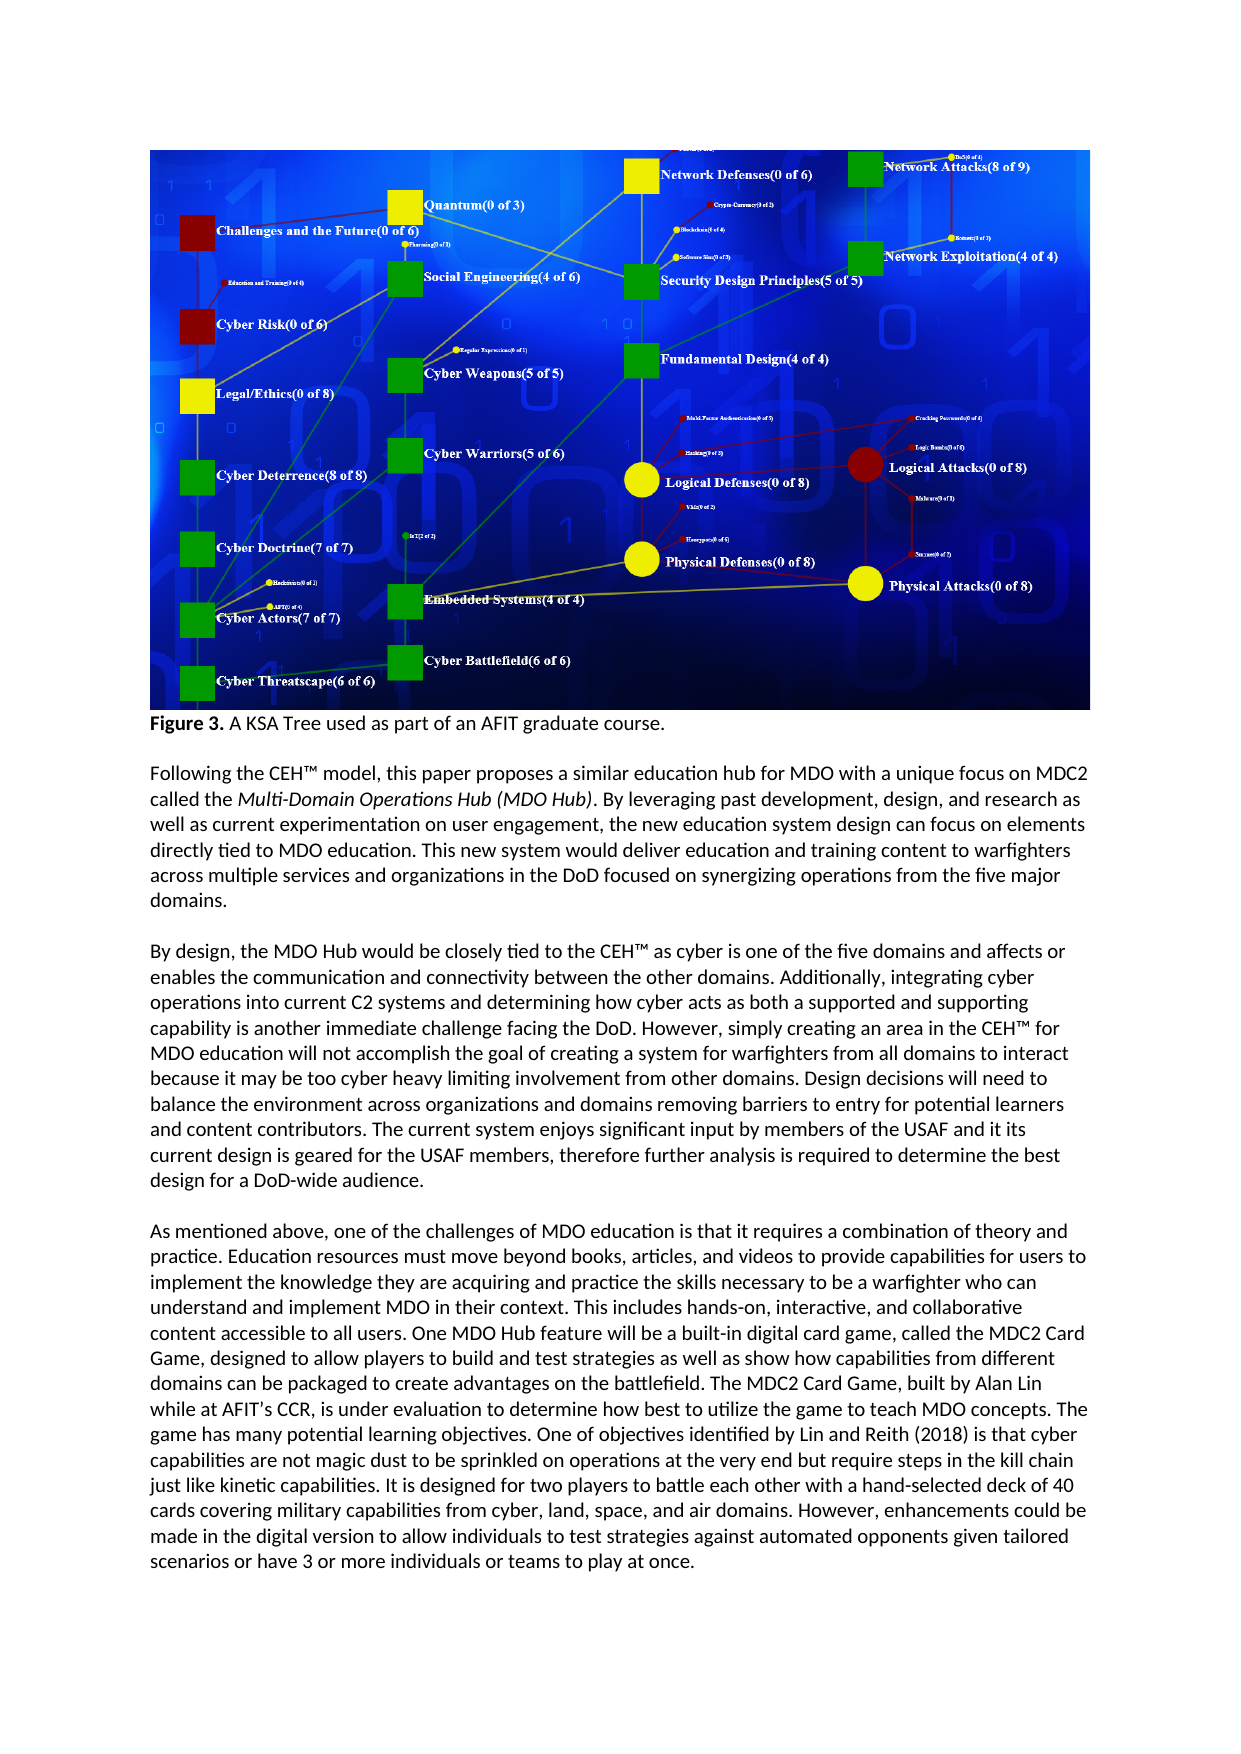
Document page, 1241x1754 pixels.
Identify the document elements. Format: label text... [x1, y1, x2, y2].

text Figure 3. A KSA Tree used as part of an AFIT graduate course. [150, 710, 1090, 735]
text By design, the MDO Hub would be closely tied to the CEH™ as cyber is one of the five domains and affects or enables the communication and connectivity between the other domains. Additionally, integrating cyber operations into current C2 systems and determining how cyber acts as both a supported and supporting capability is another immediate challenge facing the DoD. However, simply creating an area in the CEH™ for MDO education will not accomplish the goal of creating a system for warfighters from all domains to interact because it may be too cyber heavy limiting involvement from other domains. Design decisions will need to balance the environment across organizations and domains removing barriers to entry for potential learners and content contributors. The current system enjoys significant input by members of the USAF and it its current design is geared for the USAF members, therefore further analysis is required to determine the best design for a DoD-wide audience. [150, 938, 1090, 1193]
text Following the CEH™ model, this paper proposes a similar education hub for MDO with a unique focus on MDC2 called the Multi-Domain Operations Hub (MDO Hub). By leveraging past development, design, and research as well as current experimentation on user engagement, the new education system design can focus on elements directly tied to MDO education. This new system would deliver education and training content to warfighters across multiple services and organizations in the DoD focused on synergizing operations from the five major domains. [150, 761, 1090, 913]
text As mentioned above, one of the challenges of MDO education is that it requires a combination of theory and practice. Education resources must move beyond books, articles, and videos to provide capabilities for users to implement the knowledge they are acquiring and practice the skills necessary to be a warfighter who can understand and implement MDO in their context. This includes hands-on, interactive, and collaborative content accessible to all users. One MDO Hub feature will be a built-in digital card game, called the MDC2 Card Game, designed to allow players to build and test strategies as well as show how capabilities from different domains can be packaged to create advantages on the battlefield. The MDC2 Card Game, built by Alan Lin while at AFIT’s CCR, is under evaluation to determine how best to utilize the game to teach MDO concepts. The game has many potential learning objectives. One of objectives identified by Lin and Reith (2018) is that cyber capabilities are not magic dust to be sprinkled on operations at the very end but require steps in the kill chain just like kinetic capabilities. It is designed for two players to battle each other with a hand-selected deck of 40 cards covering military capabilities from cyber, land, space, and air domains. However, enhancements could be made in the digital version to allow individuals to test strategies against automated opponents given tailored scenarios or have 3 or more individuals or teams to play at once. [150, 1218, 1090, 1574]
picture [150, 150, 1091, 710]
